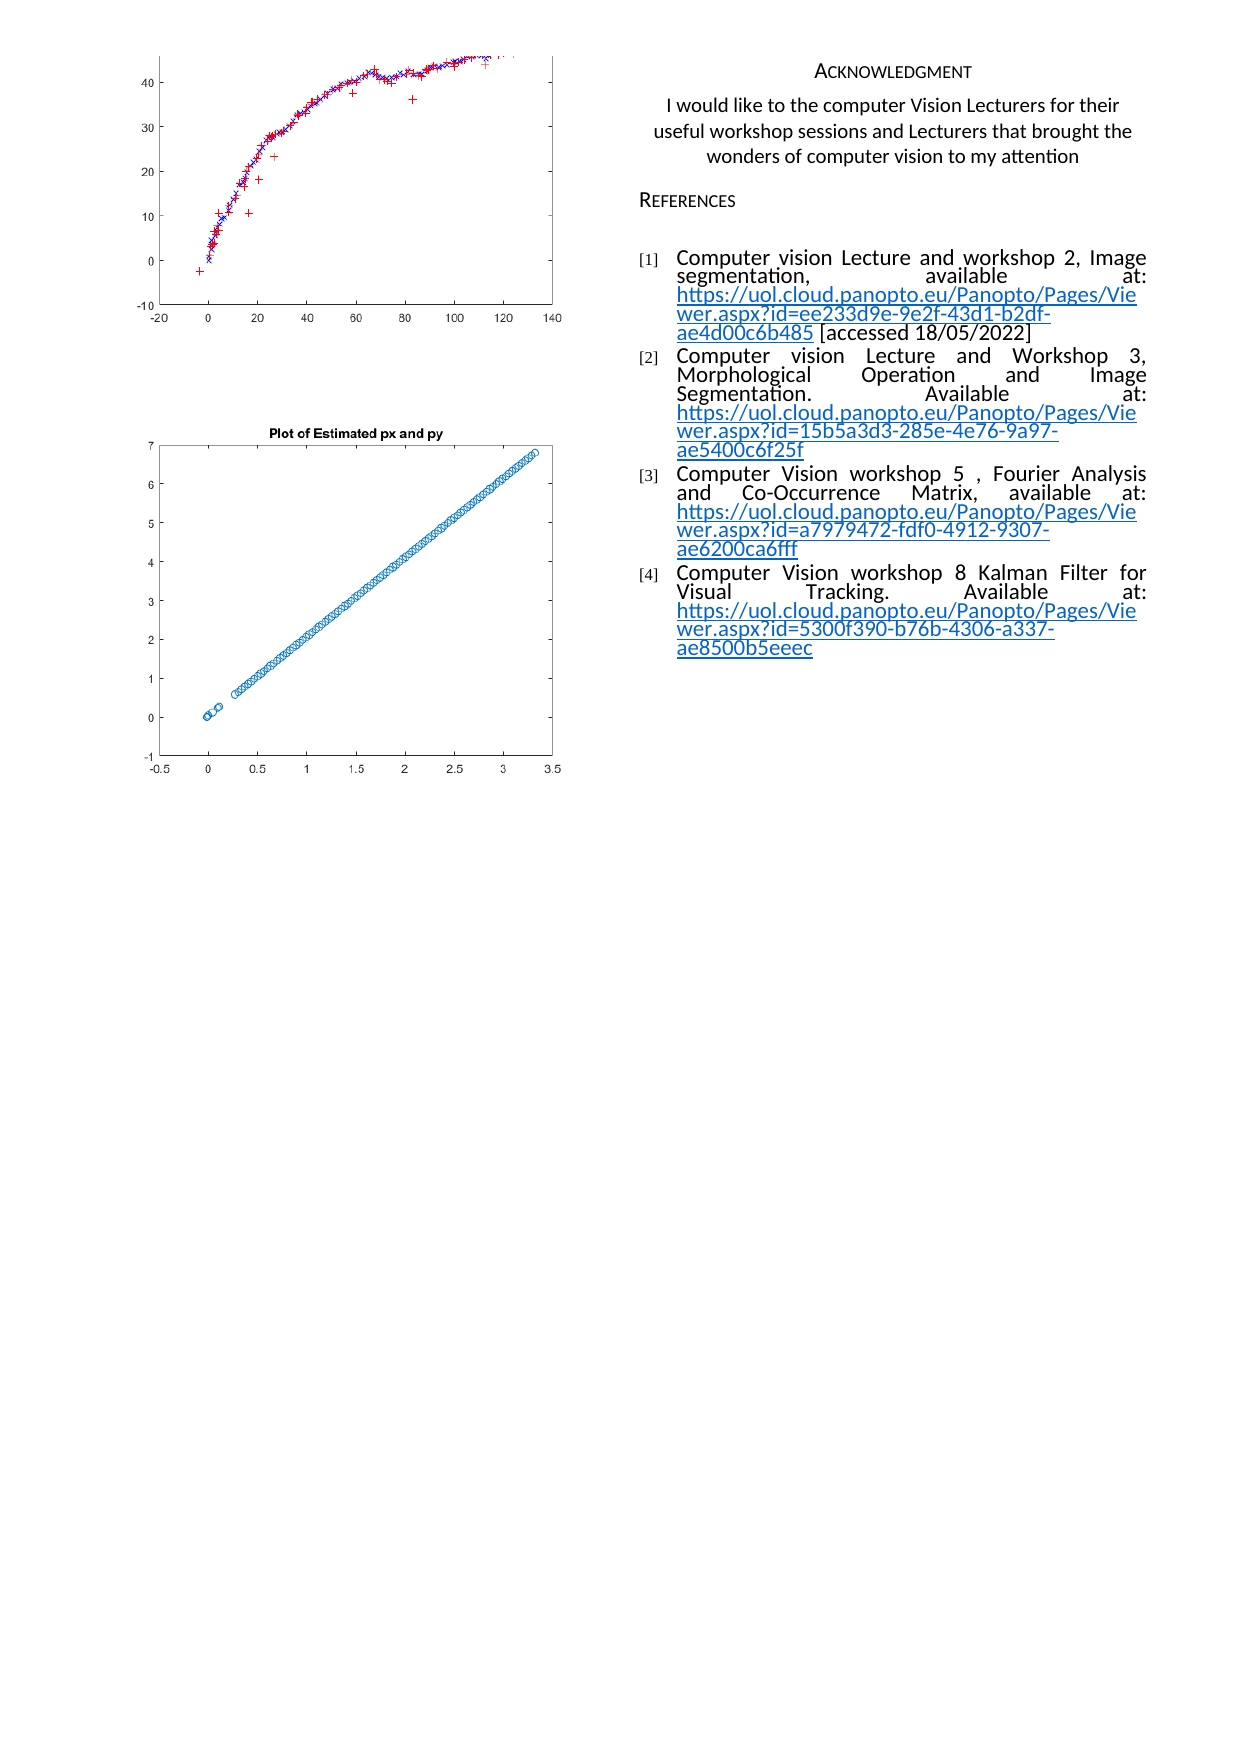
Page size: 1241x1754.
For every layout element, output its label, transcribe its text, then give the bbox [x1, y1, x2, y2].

picture [93, 416, 600, 797]
text Computer Vision workshop 8 Kalman Filter for Visual Tracking. Available at: https://uol.cloud.panopto.eu/Panopto/Pages/Viewer.aspx?id=5300f390-b76b-4306-a337-ae8500b5eeec [639, 566, 1147, 659]
subtitle References [639, 186, 1147, 213]
text Computer Vision workshop 5 , Fourier Analysis and Co-Occurrence Matrix, available at: https://uol.cloud.panopto.eu/Panopto/Pages/Viewer.aspx?id=a7979472-fdf0-4912-9307-ae6200ca6fff [639, 467, 1147, 560]
text Computer vision Lecture and Workshop 3, Morphological Operation and Image Segmentation. Available at: https://uol.cloud.panopto.eu/Panopto/Pages/Viewer.aspx?id=15b5a3d3-285e-4e76-9a97-ae5400c6f25f [639, 349, 1147, 461]
subtitle Acknowledgment [639, 56, 1147, 84]
text Computer vision Lecture and workshop 2, Image segmentation, available at: https://uol.cloud.panopto.eu/Panopto/Pages/Viewer.aspx?id=ee233d9e-9e2f-43d1-b2df-ae4d00c6b485 [accessed 18/05/2022] [639, 250, 1147, 344]
picture [93, 56, 600, 346]
text I would like to the computer Vision Lecturers for their useful workshop sessions and Lecturers that brought the wonders of computer vision to my attention [639, 93, 1147, 169]
